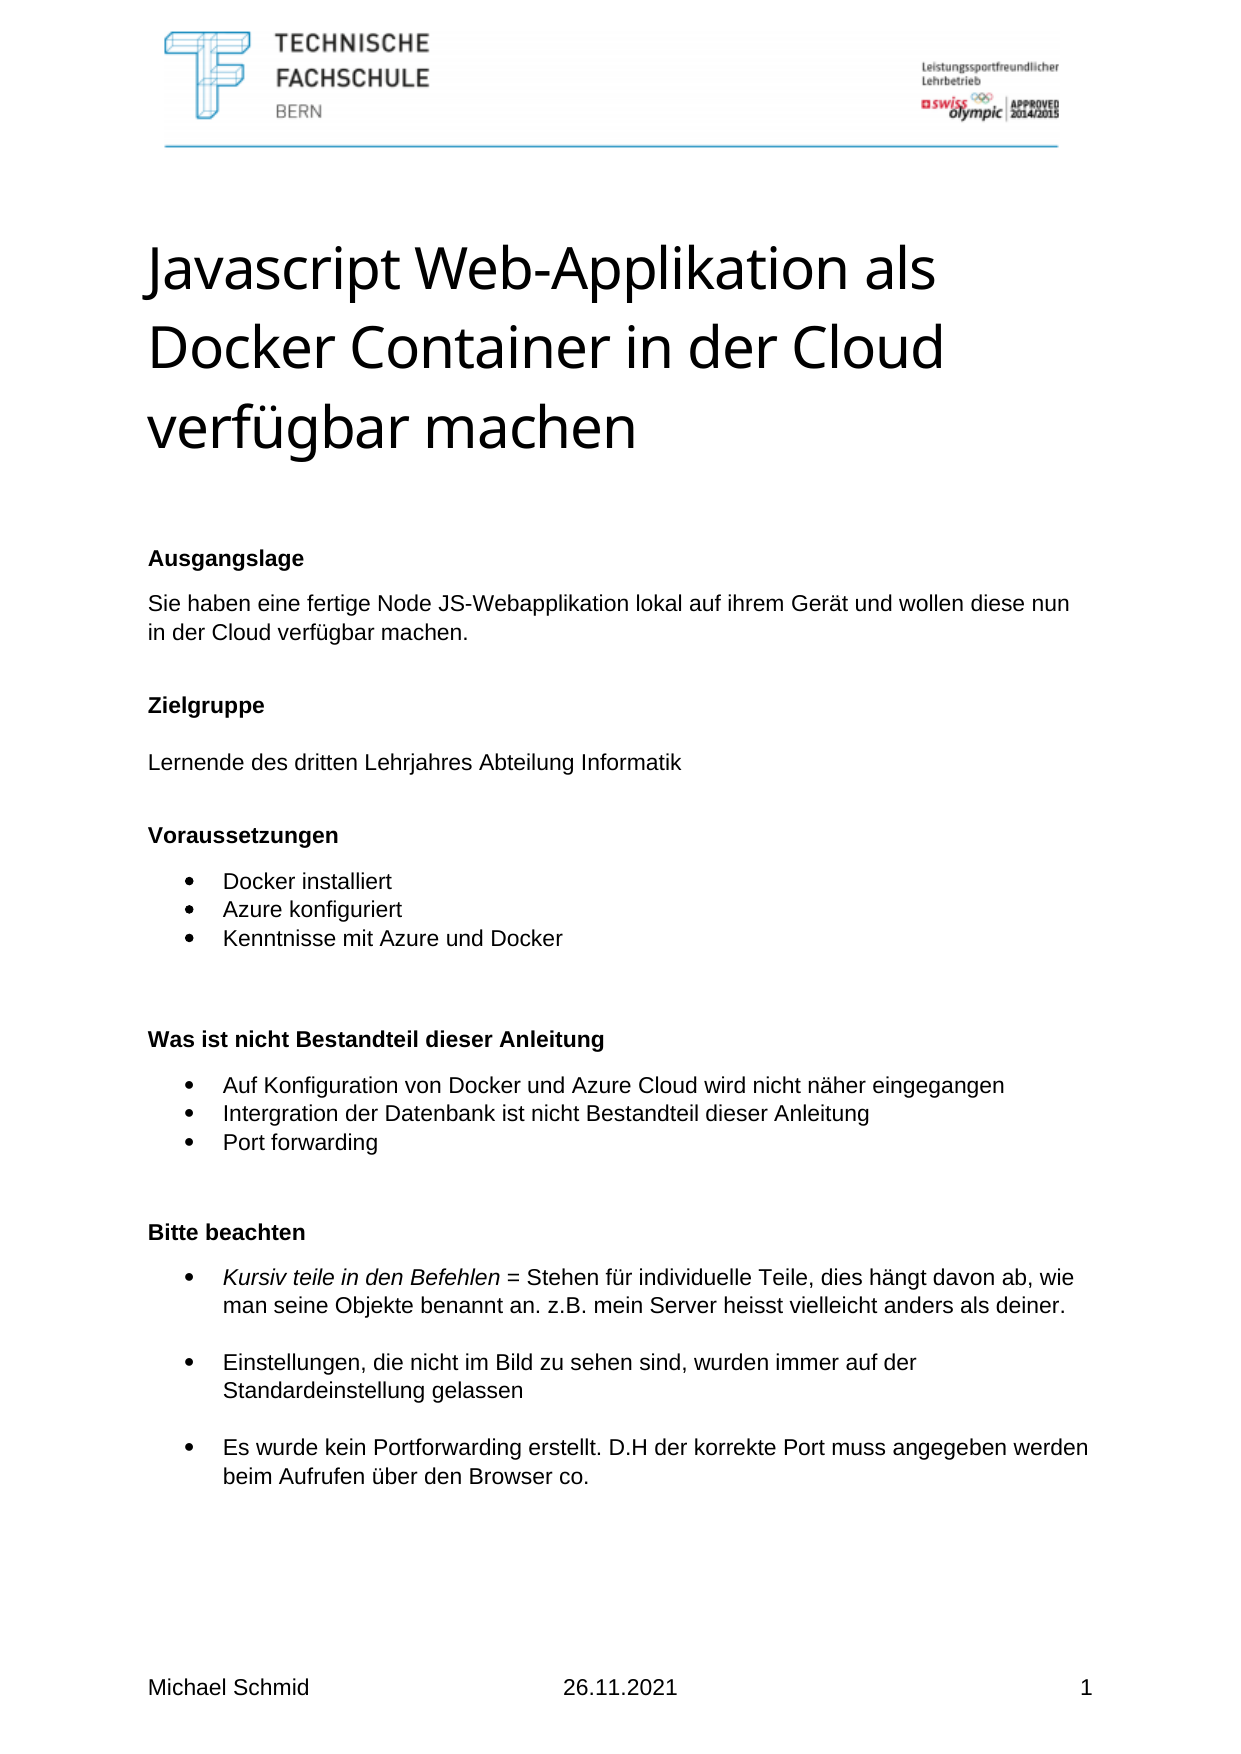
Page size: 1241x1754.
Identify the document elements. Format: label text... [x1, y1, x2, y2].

list Intergration der Datenbank ist nicht Bestandteil dieser Anleitung [185, 1100, 1093, 1126]
list Es wurde kein Portforwarding erstellt. D.H der korrekte Port muss angegeben werden beim Aufrufen über den Browser co. [185, 1434, 1093, 1518]
list Azure konfiguriert [185, 896, 1093, 922]
picture [147, 23, 1088, 159]
title Javascript Web-Applikation als Docker Container in der Cloud verfügbar machen [148, 148, 1093, 545]
text Was ist nicht Bestandteil dieser Anleitung [148, 998, 1093, 1053]
list Kursiv teile in den Befehlen = Stehen für individuelle Teile, dies hängt davon ab, wie man seine Objekte benannt an. z.B. mein Server heisst vielleicht anders als deiner. [185, 1264, 1093, 1347]
list Docker installiert [185, 868, 1093, 894]
text Ausgangslage [148, 545, 1093, 571]
text Zielgruppe Lernende des dritten Lehrjahres Abteilung Informatik [148, 664, 1093, 775]
text Sie haben eine fertige Node JS-Webapplikation lokal auf ihrem Gerät und wollen diese nun in der Cloud verfügbar machen. [148, 590, 1093, 645]
list Kenntnisse mit Azure und Docker [185, 924, 1093, 951]
text Bitte beachten [148, 1219, 1093, 1245]
text Voraussetzungen [148, 794, 1093, 849]
list Port forwarding [185, 1128, 1093, 1155]
list Auf Konfiguration von Docker und Azure Cloud wird nicht näher eingegangen [185, 1072, 1093, 1098]
list Einstellungen, die nicht im Bild zu sehen sind, wurden immer auf der Standardeinstellung gelassen [185, 1349, 1093, 1432]
